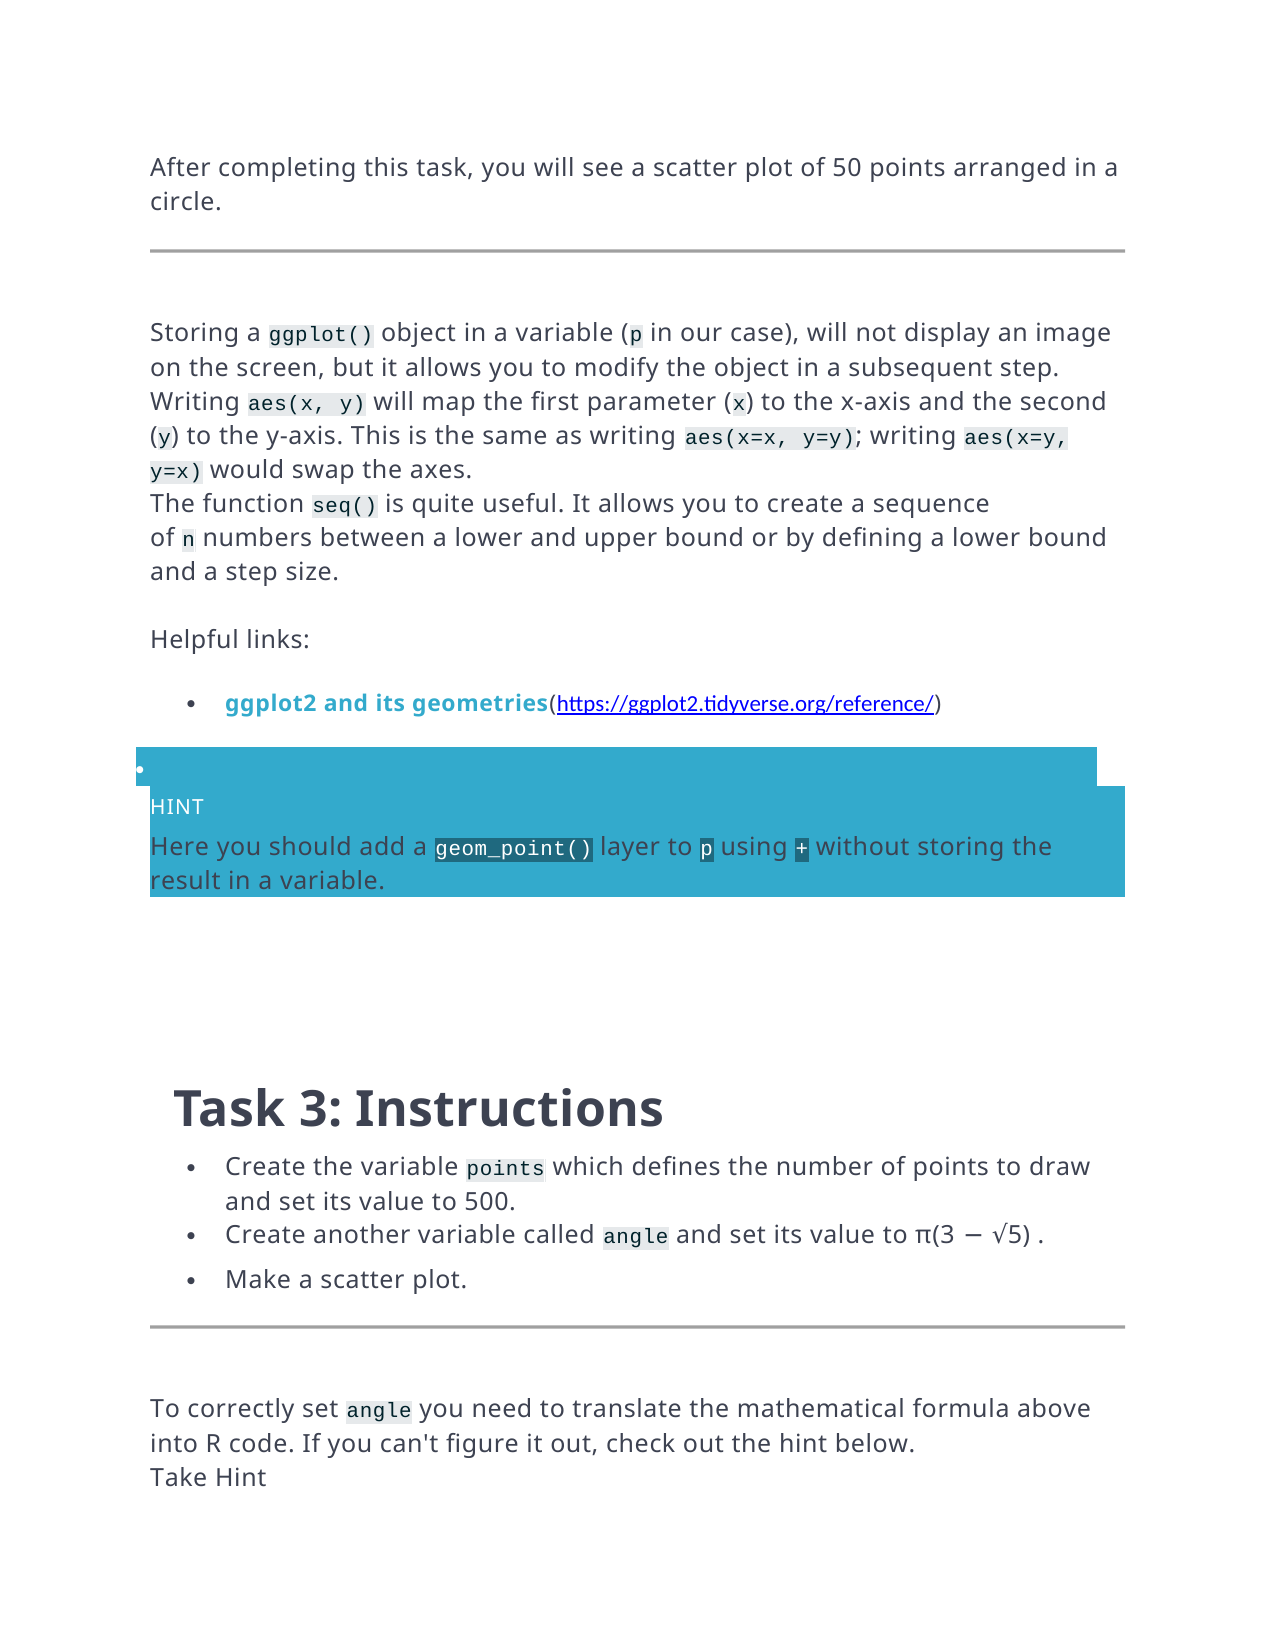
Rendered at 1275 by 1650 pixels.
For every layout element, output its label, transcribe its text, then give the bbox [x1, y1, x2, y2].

text After completing this task, you will see a scatter plot of 50 points arranged in a circle. [150, 150, 1125, 218]
text Task 3: Instructions [173, 1073, 1102, 1141]
list ggplot2 and its geometries(https://ggplot2.tidyverse.org/reference/) [187, 687, 1125, 718]
list Create the variable points which defines the number of points to draw and set its value to 500. [187, 1149, 1125, 1217]
text Storing a ggplot() object in a variable (p in our case), will not display an image on the screen, but it allows you to modify the object in a subsequent step. Writing aes(x, y) will map the first parameter (x) to the x-axis and the second (y) to the y-axis. This is the same as writing aes(x=x, y=y); writing aes(x=y, y=x) would swap the axes. [150, 315, 1125, 485]
text Take Hint [150, 1459, 1125, 1493]
text Here you should add a geom_point() layer to p using + without storing the result in a variable. [150, 829, 1125, 897]
list Create another variable called angle and set its value to π(3 − √5) . [187, 1217, 1125, 1251]
text The function seq() is quite useful. It allows you to create a sequence of n numbers between a lower and upper bound or by defining a lower bound and a step size. [150, 485, 1125, 588]
subtitle HINT [150, 792, 1125, 820]
text Helpful links: [150, 622, 1125, 656]
list Make a scatter plot. [187, 1262, 1125, 1296]
text To correctly set angle you need to translate the mathematical formula above into R code. If you can't figure it out, check out the hint below. [150, 1391, 1125, 1459]
